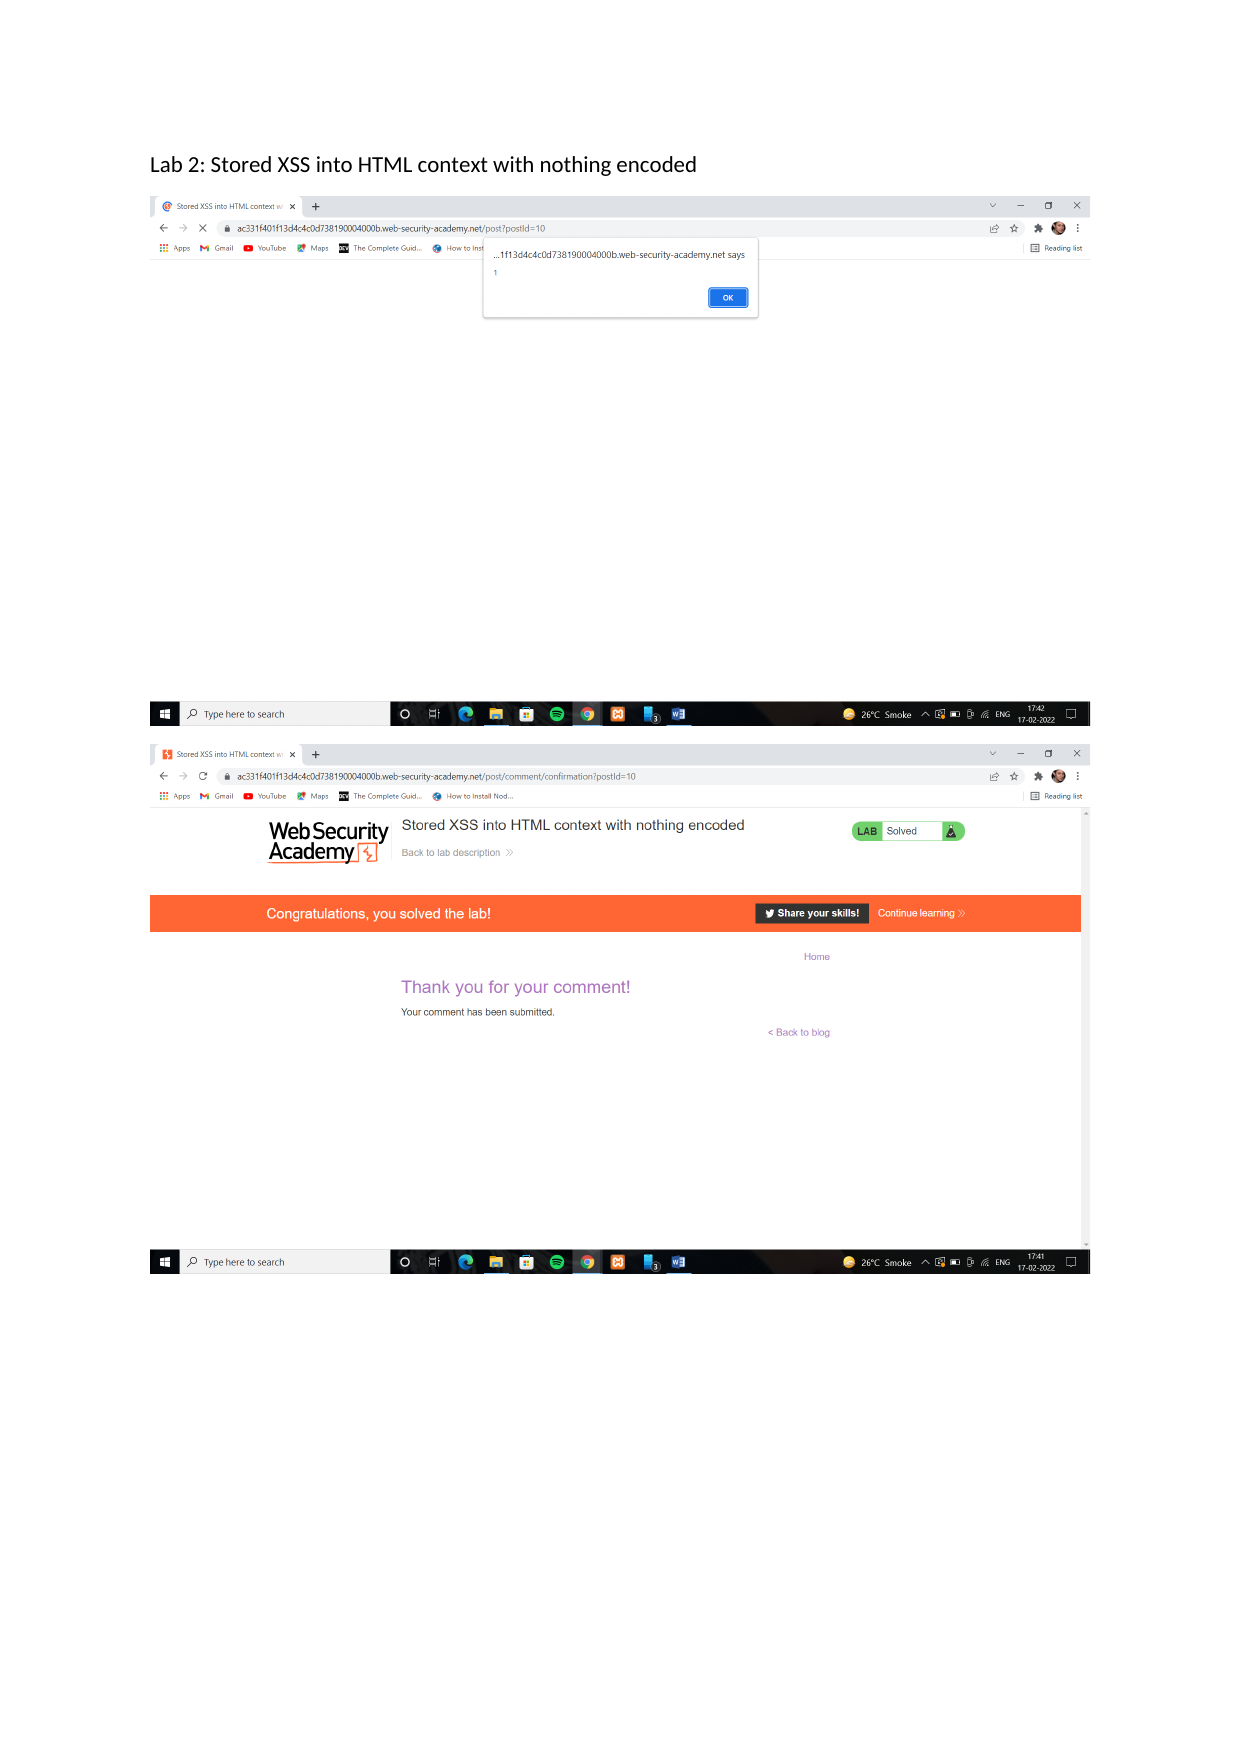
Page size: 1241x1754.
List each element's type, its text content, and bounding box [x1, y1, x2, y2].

text Lab 2: Stored XSS into HTML context with nothing encoded [150, 150, 1090, 178]
picture [150, 196, 1091, 726]
picture [150, 744, 1091, 1274]
